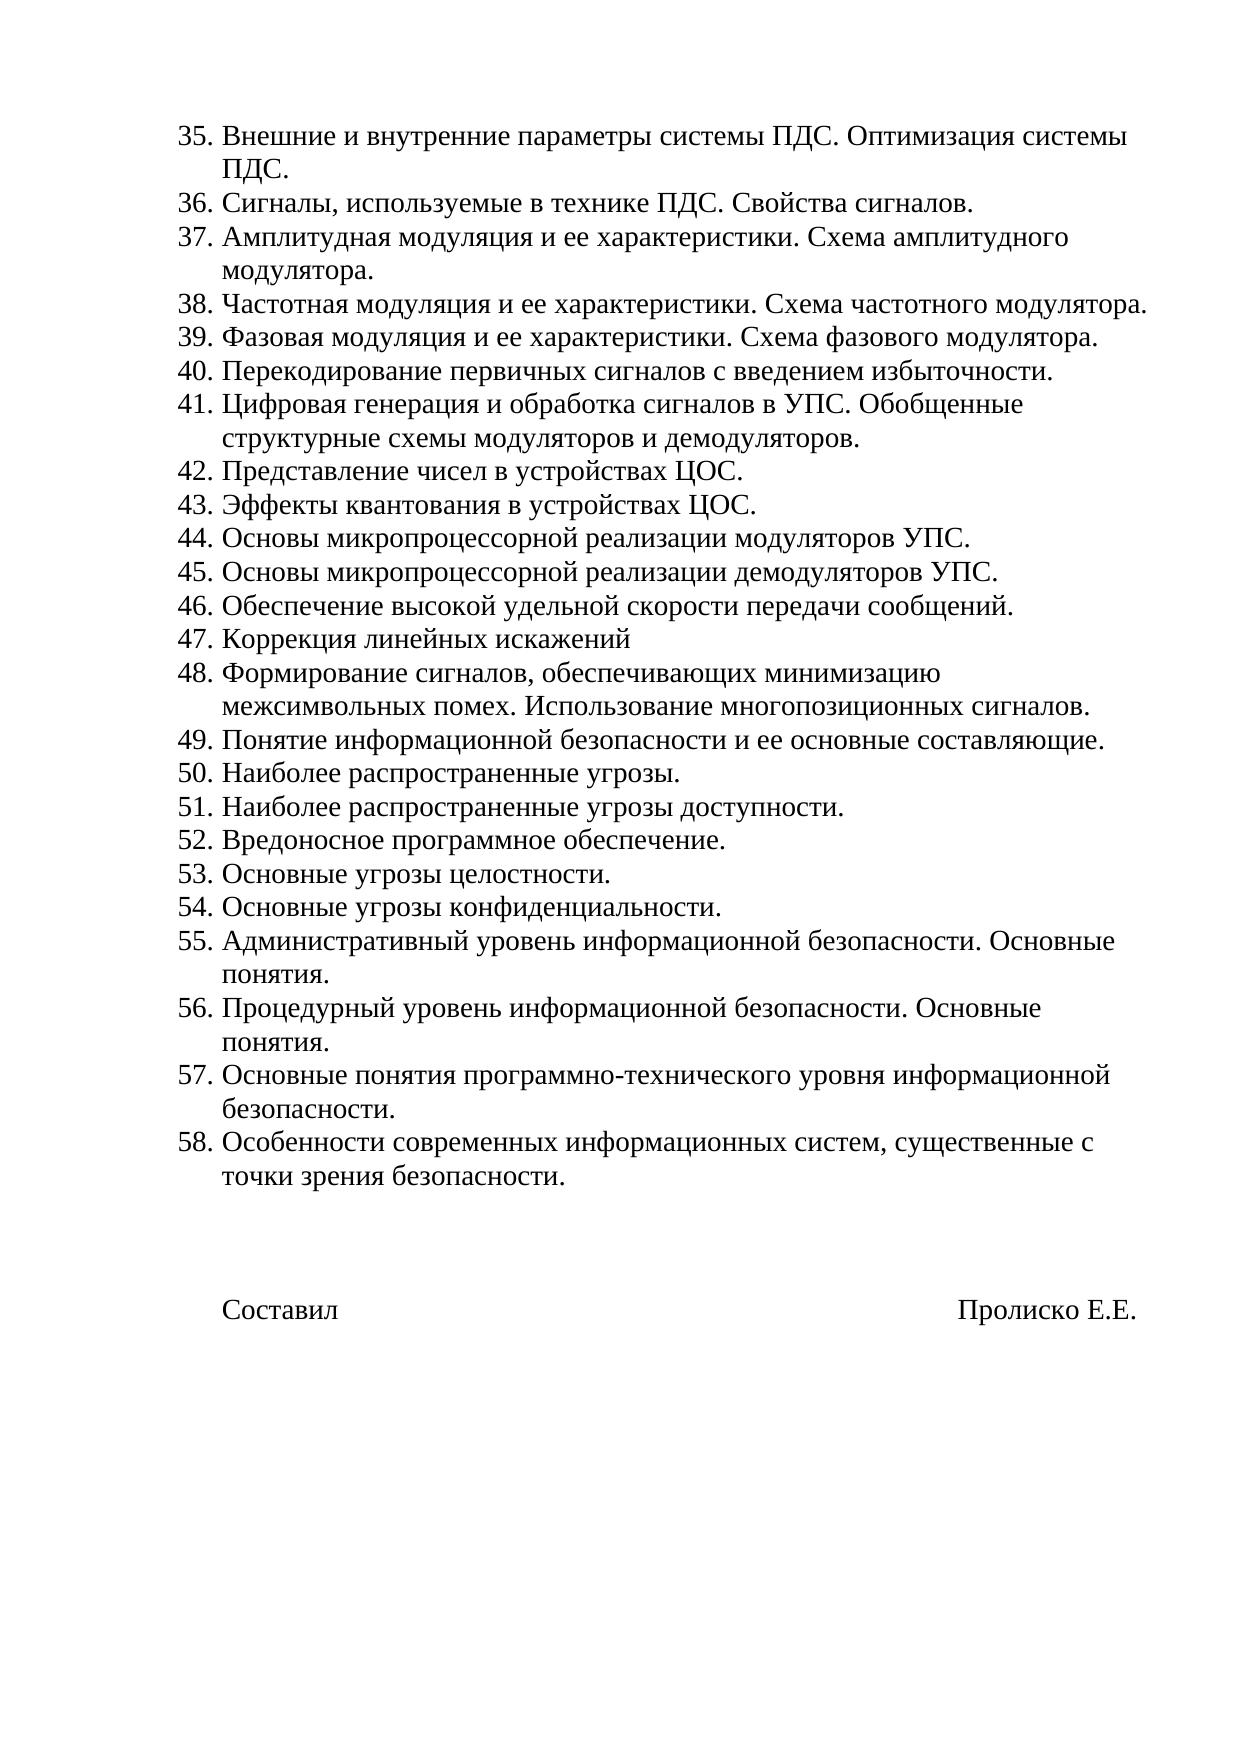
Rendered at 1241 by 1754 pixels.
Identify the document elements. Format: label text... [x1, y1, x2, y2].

list Амплитудная модуляция и ее характеристики. Схема амплитудного модулятора. [177, 219, 1152, 286]
list Процедурный уровень информационной безопасности. Основные понятия. [177, 990, 1152, 1057]
list Перекодирование первичных сигналов с введением избыточности. [177, 353, 1152, 386]
list Фазовая модуляция и ее характеристики. Схема фазового модулятора. [177, 319, 1152, 353]
list Понятие информационной безопасности и ее основные составляющие. [177, 722, 1152, 755]
list Вредоносное программное обеспечение. [177, 822, 1152, 856]
list Составил Пролиско Е.Е. [222, 1292, 1152, 1326]
list Особенности современных информационных систем, существенные с точки зрения безопасности. [177, 1124, 1152, 1191]
list Основы микропроцессорной реализации модуляторов УПС. [177, 521, 1152, 554]
list Представление чисел в устройствах ЦОС. [177, 453, 1152, 487]
list Наиболее распространенные угрозы. [177, 755, 1152, 789]
list Частотная модуляция и ее характеристики. Схема частотного модулятора. [177, 286, 1152, 319]
list Административный уровень информационной безопасности. Основные понятия. [177, 923, 1152, 990]
list Сигналы, используемые в технике ПДС. Свойства сигналов. [177, 185, 1152, 219]
list Основы микропроцессорной реализации демодуляторов УПС. [177, 554, 1152, 588]
list Наиболее распространенные угрозы доступности. [177, 789, 1152, 822]
list Внешние и внутренние параметры системы ПДС. Оптимизация системы ПДС. [177, 118, 1152, 185]
list Цифровая генерация и обработка сигналов в УПС. Обобщенные структурные схемы модуляторов и демодуляторов. [177, 386, 1152, 453]
list Основные угрозы целостности. [177, 856, 1152, 889]
list Эффекты квантования в устройствах ЦОС. [177, 487, 1152, 521]
list Формирование сигналов, обеспечивающих минимизацию межсимвольных помех. Использование многопозиционных сигналов. [177, 655, 1152, 722]
list Основные угрозы конфиденциальности. [177, 889, 1152, 923]
list Коррекция линейных искажений [177, 621, 1152, 655]
list Основные понятия программно-технического уровня информационной безопасности. [177, 1057, 1152, 1124]
list Обеспечение высокой удельной скорости передачи сообщений. [177, 588, 1152, 621]
